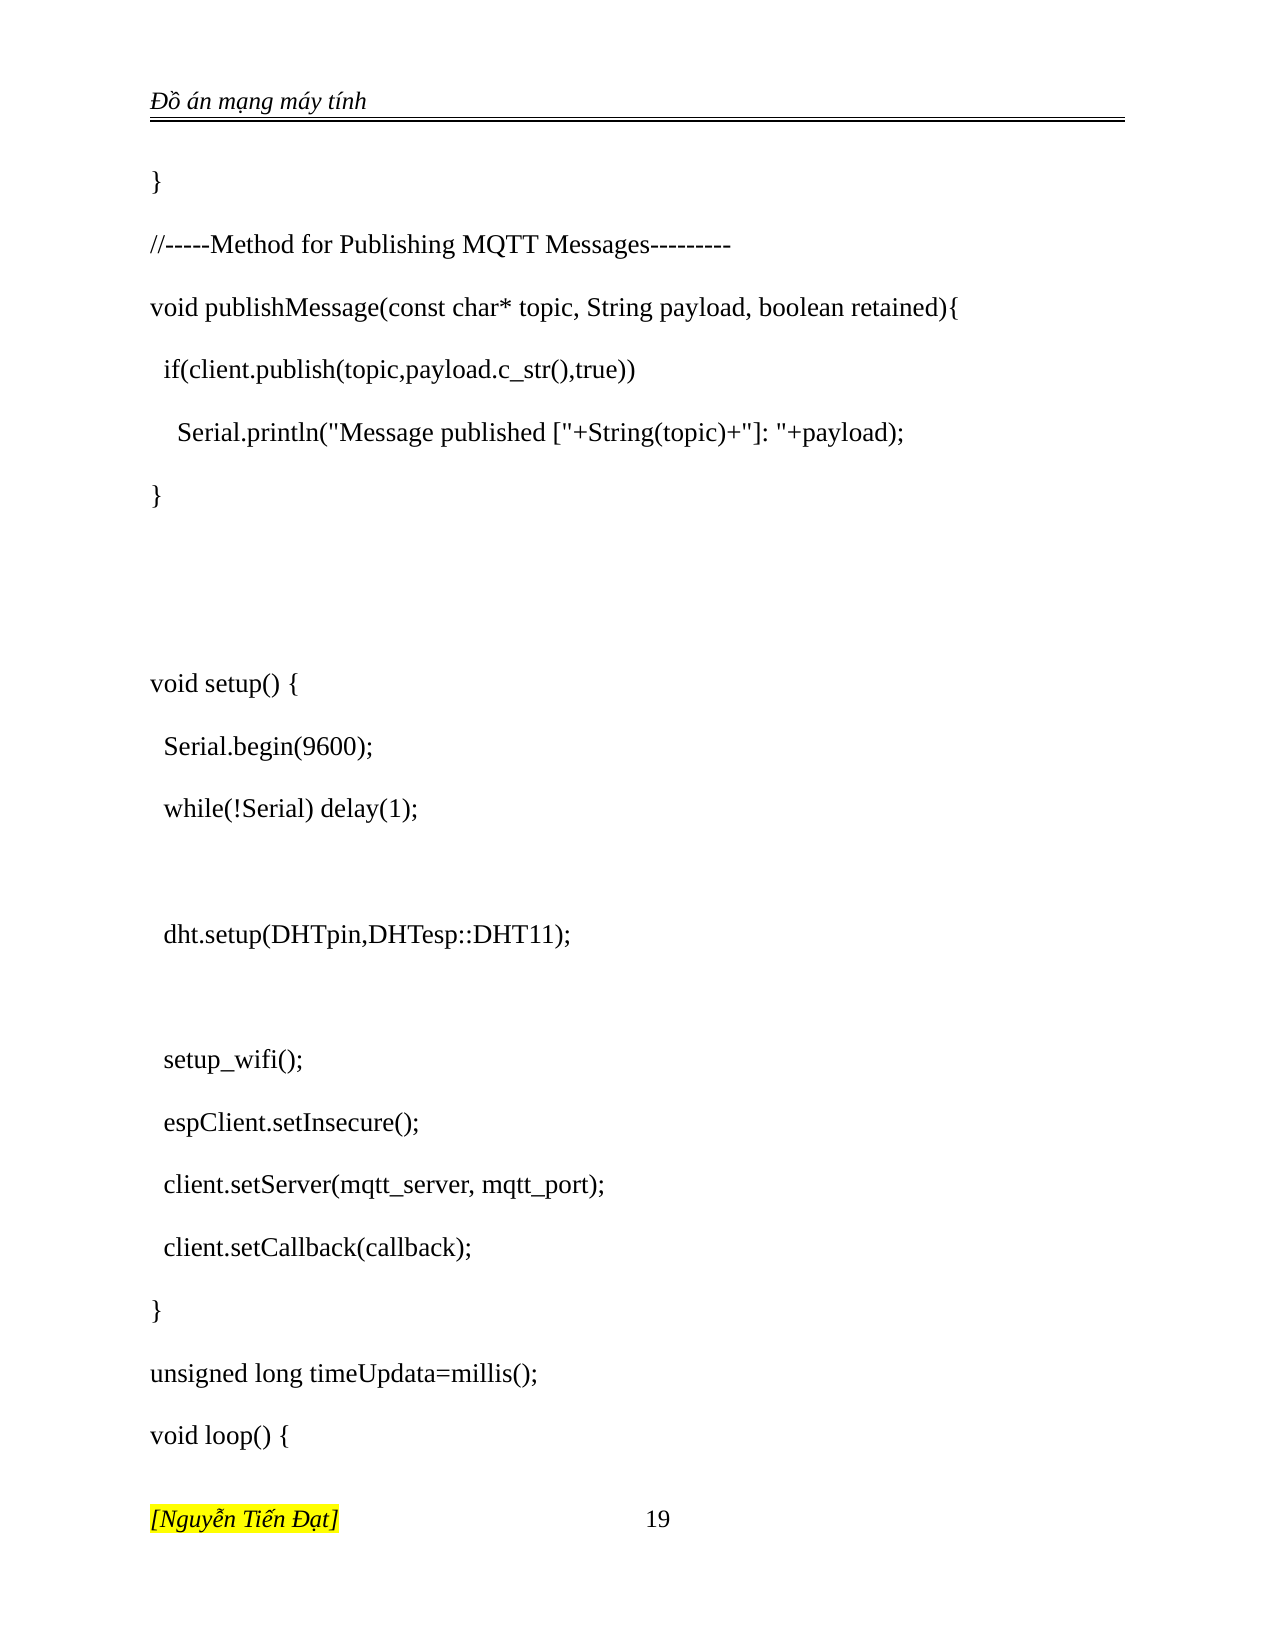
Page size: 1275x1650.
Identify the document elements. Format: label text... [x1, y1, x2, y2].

text Serial.begin(9600); [150, 729, 1125, 761]
text } [150, 1294, 1125, 1325]
text dht.setup(DHTpin,DHTesp::DHT11); [150, 918, 1125, 949]
text client.setCallback(callback); [150, 1231, 1125, 1262]
text setup_wifi(); [150, 1043, 1125, 1074]
text void setup() { [150, 667, 1125, 698]
text espClient.setInsecure(); [150, 1106, 1125, 1137]
text void loop() { [150, 1419, 1125, 1451]
text unsigned long timeUpdata=millis(); [150, 1357, 1125, 1388]
text if(client.publish(topic,payload.c_str(),true)) [150, 353, 1125, 384]
text client.setServer(mqtt_server, mqtt_port); [150, 1168, 1125, 1200]
text } [150, 165, 1125, 196]
text Serial.println("Message published ["+String(topic)+"]: "+payload); [150, 416, 1125, 447]
text } [150, 479, 1125, 510]
text while(!Serial) delay(1); [150, 792, 1125, 823]
text //-----Method for Publishing MQTT Messages--------- [150, 228, 1125, 259]
text void publishMessage(const char* topic, String payload, boolean retained){ [150, 291, 1125, 322]
